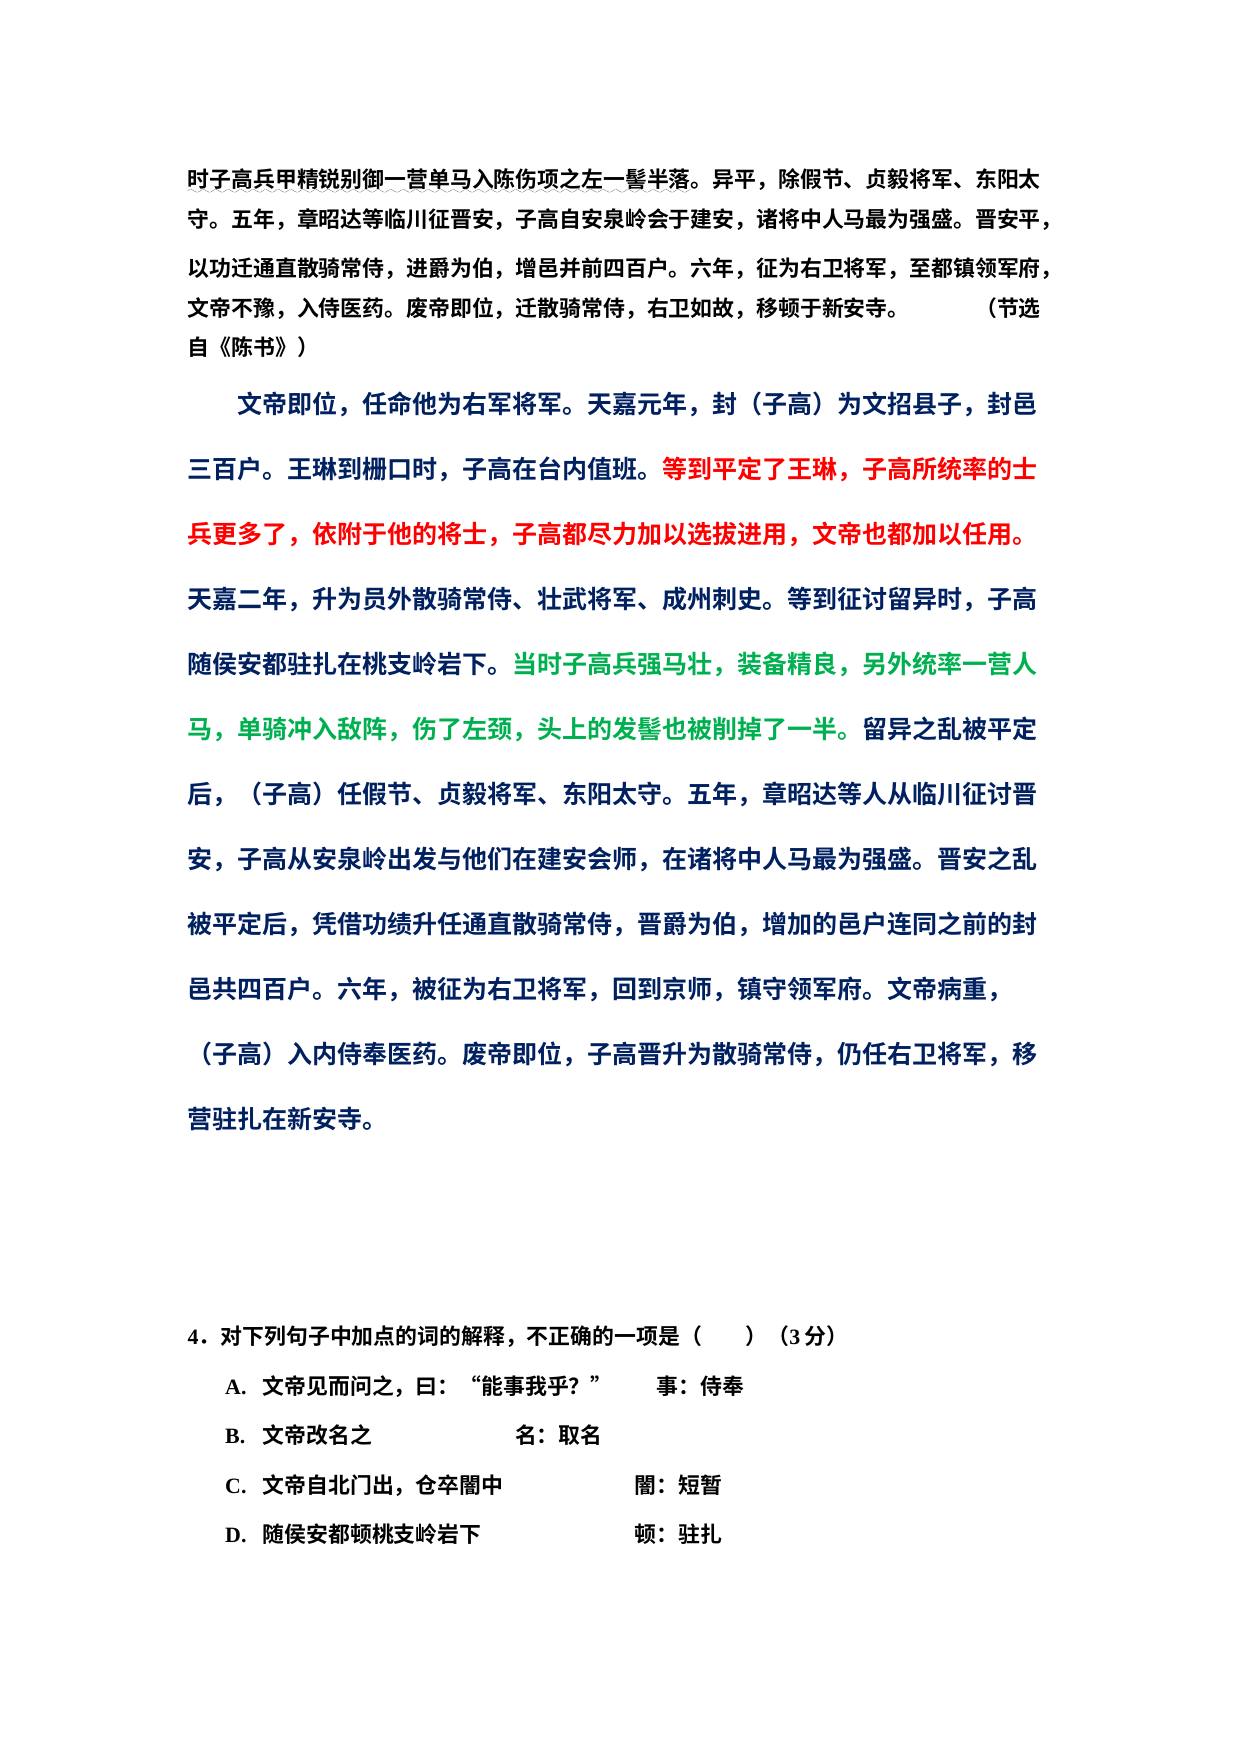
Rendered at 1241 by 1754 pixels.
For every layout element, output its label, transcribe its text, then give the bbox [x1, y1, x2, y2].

list 文帝自北门出，仓卒闇中 闇：短暂 [225, 1460, 459, 1499]
list 文帝改名之 名：取名 [225, 1410, 328, 1450]
list 文帝自北门出，仓卒闇中 闇：短暂 [481, 1460, 1053, 1499]
list 文帝见而问之，曰：“能事我乎？” 事：侍奉 [225, 1361, 1053, 1400]
list 文帝改名之 名：取名 [350, 1410, 1053, 1450]
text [187, 162, 1053, 362]
text 文帝即位，任命他为右军将军。天嘉元年，封（子高）为文招县子，封邑三百户。王琳到栅口时，子高在台内值班。等到平定了王琳，子高所统率的士兵更多了，依附于他的将士，子高都尽力加以选拔进用，文帝也都加以任用。天嘉二年，升为员外散骑常侍、壮武将军、成州刺史。等到征讨留异时，子高随侯安都驻扎在桃支岭岩下。当时子高兵强马壮，装备精良，另外统率一营人马，单骑冲入敌阵，伤了左颈，头上的发髻也被削掉了一半。留异之乱被平定后，（子高）任假节、贞毅将军、东阳太守。五年，章昭达等人从临川征讨晋安，子高从安泉岭出发与他们在建安会师，在诸将中人马最为强盛。晋安之乱被平定后，凭借功绩升任通直散骑常侍，晋爵为伯，增加的邑户连同之前的封邑共四百户。六年，被征为右卫将军，回到京师，镇守领军府。文帝病重，（子高）入内侍奉医药。废帝即位，子高晋升为散骑常侍，仍任右卫将军，移营驻扎在新安寺。 [187, 370, 1053, 1150]
text 4．对下列句子中加点的词的解释，不正确的一项是（ ）（3分） [187, 1311, 1053, 1351]
list 随侯安都顿桃支岭岩下 顿：驻扎 [225, 1509, 350, 1549]
list 随侯安都顿桃支岭岩下 顿：驻扎 [372, 1509, 1053, 1549]
